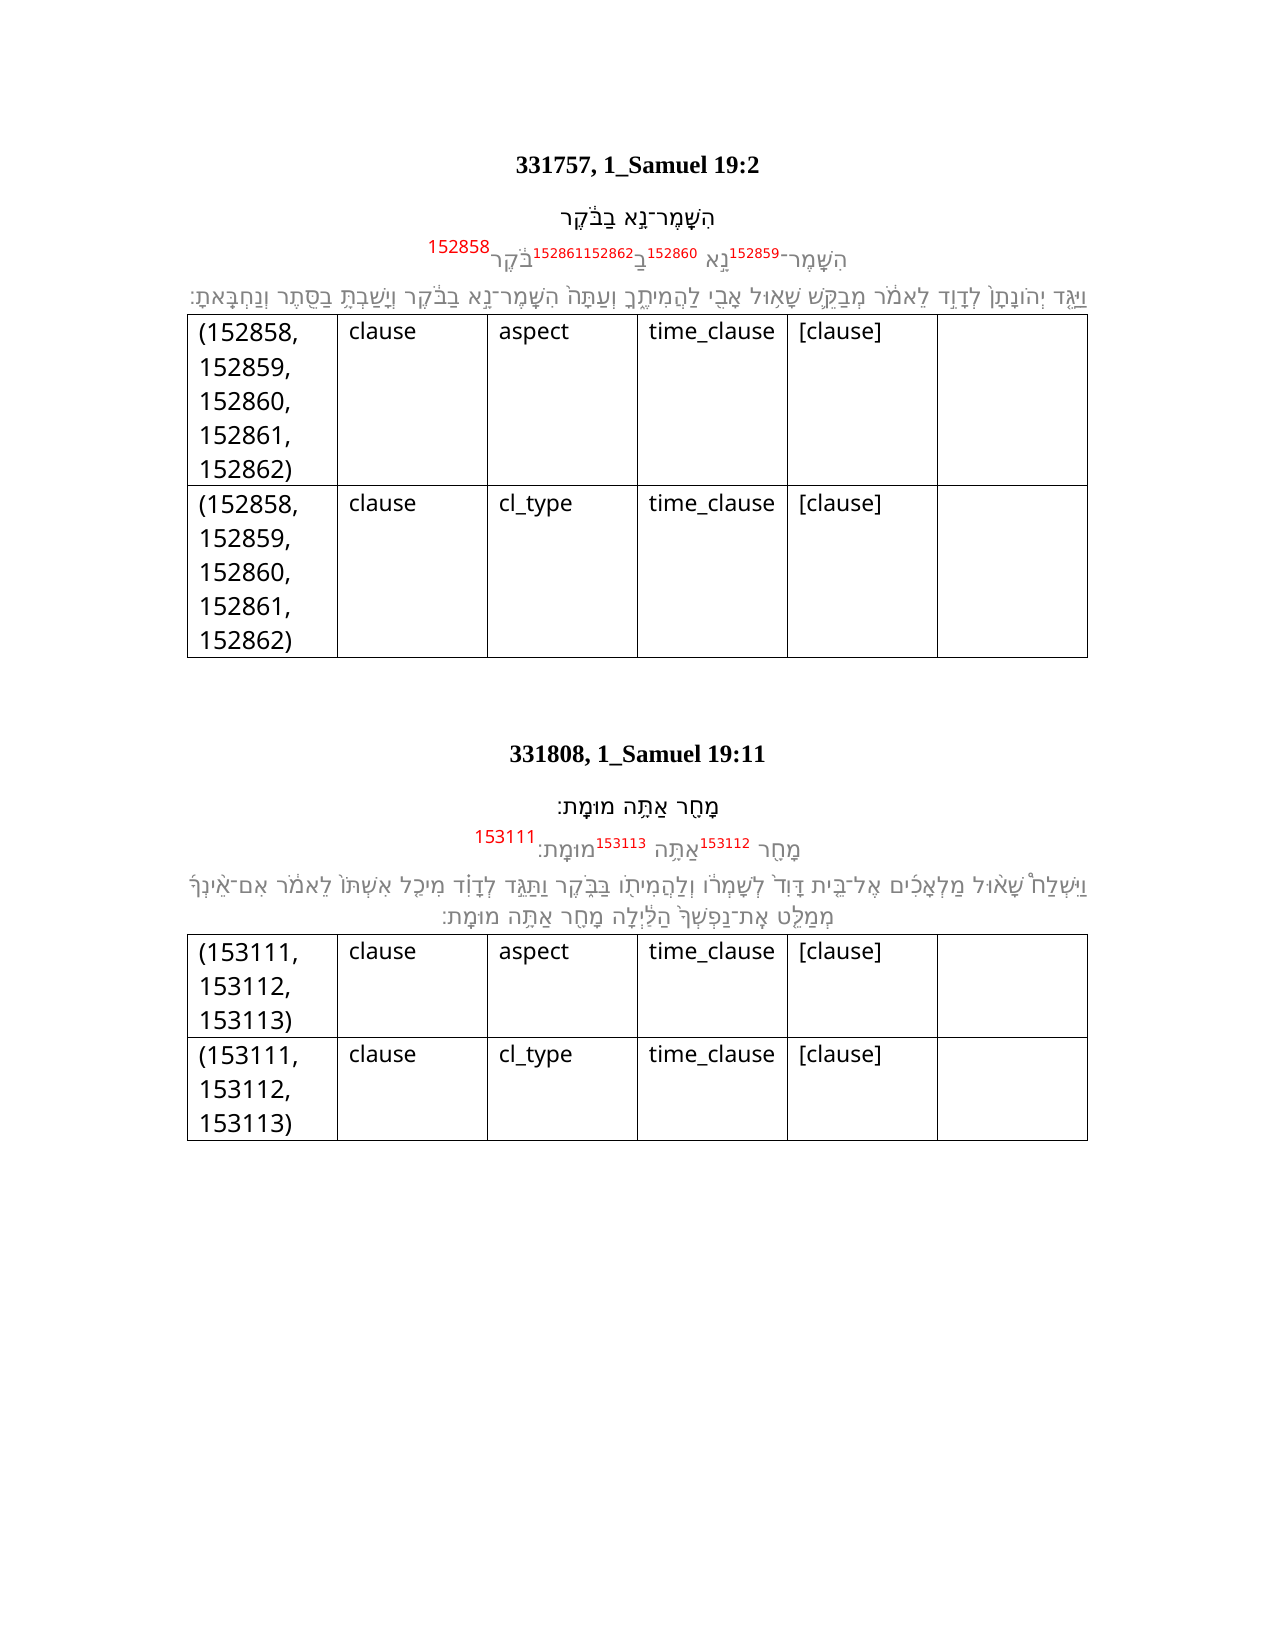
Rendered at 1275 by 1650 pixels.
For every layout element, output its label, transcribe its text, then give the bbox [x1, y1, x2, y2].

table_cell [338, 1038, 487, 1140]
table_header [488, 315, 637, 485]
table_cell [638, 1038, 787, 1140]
text 331808, 1_Samuel 19:11 [187, 739, 1087, 768]
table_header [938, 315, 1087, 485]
text הִשָּֽׁמֶר־נָ֣א בַבֹּ֔קֶר [187, 204, 1087, 231]
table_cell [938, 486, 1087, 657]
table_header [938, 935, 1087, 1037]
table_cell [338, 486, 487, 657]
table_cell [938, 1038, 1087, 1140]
text 153111מָחָ֖ר 153112אַתָּ֥ה 153113מוּמָֽת׃ [187, 823, 1087, 866]
text מָחָ֖ר אַתָּ֥ה מוּמָֽת׃ [187, 793, 1087, 819]
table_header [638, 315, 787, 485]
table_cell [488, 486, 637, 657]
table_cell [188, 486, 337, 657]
text 152858הִשָּֽׁמֶר־152859נָ֣א 152860בַ152861152862בֹּ֔קֶר [187, 234, 1087, 277]
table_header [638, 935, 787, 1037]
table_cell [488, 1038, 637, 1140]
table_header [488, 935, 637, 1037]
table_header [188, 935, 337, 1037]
text 331757, 1_Samuel 19:2 [187, 150, 1087, 179]
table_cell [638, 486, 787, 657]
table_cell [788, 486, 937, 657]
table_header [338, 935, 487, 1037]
text וַיִּשְׁלַח֩ שָׁא֨וּל מַלְאָכִ֜ים אֶל־בֵּ֤ית דָּוִד֙ לְשָׁמְרֹ֔ו וְלַהֲמִיתֹ֖ו בַּבֹּ֑קֶר וַתַּגֵּ֣ד לְדָוִ֗ד מִיכַ֤ל אִשְׁתֹּו֙ לֵאמֹ֔ר אִם־אֵ֨ינְךָ֜ מְמַלֵּ֤ט אֶֽת־נַפְשְׁךָ֙ הַלַּ֔יְלָה מָחָ֖ר אַתָּ֥ה מוּמָֽת׃ [187, 872, 1087, 930]
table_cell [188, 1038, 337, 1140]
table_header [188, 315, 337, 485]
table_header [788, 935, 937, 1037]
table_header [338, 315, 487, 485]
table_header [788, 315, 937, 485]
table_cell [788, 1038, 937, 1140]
